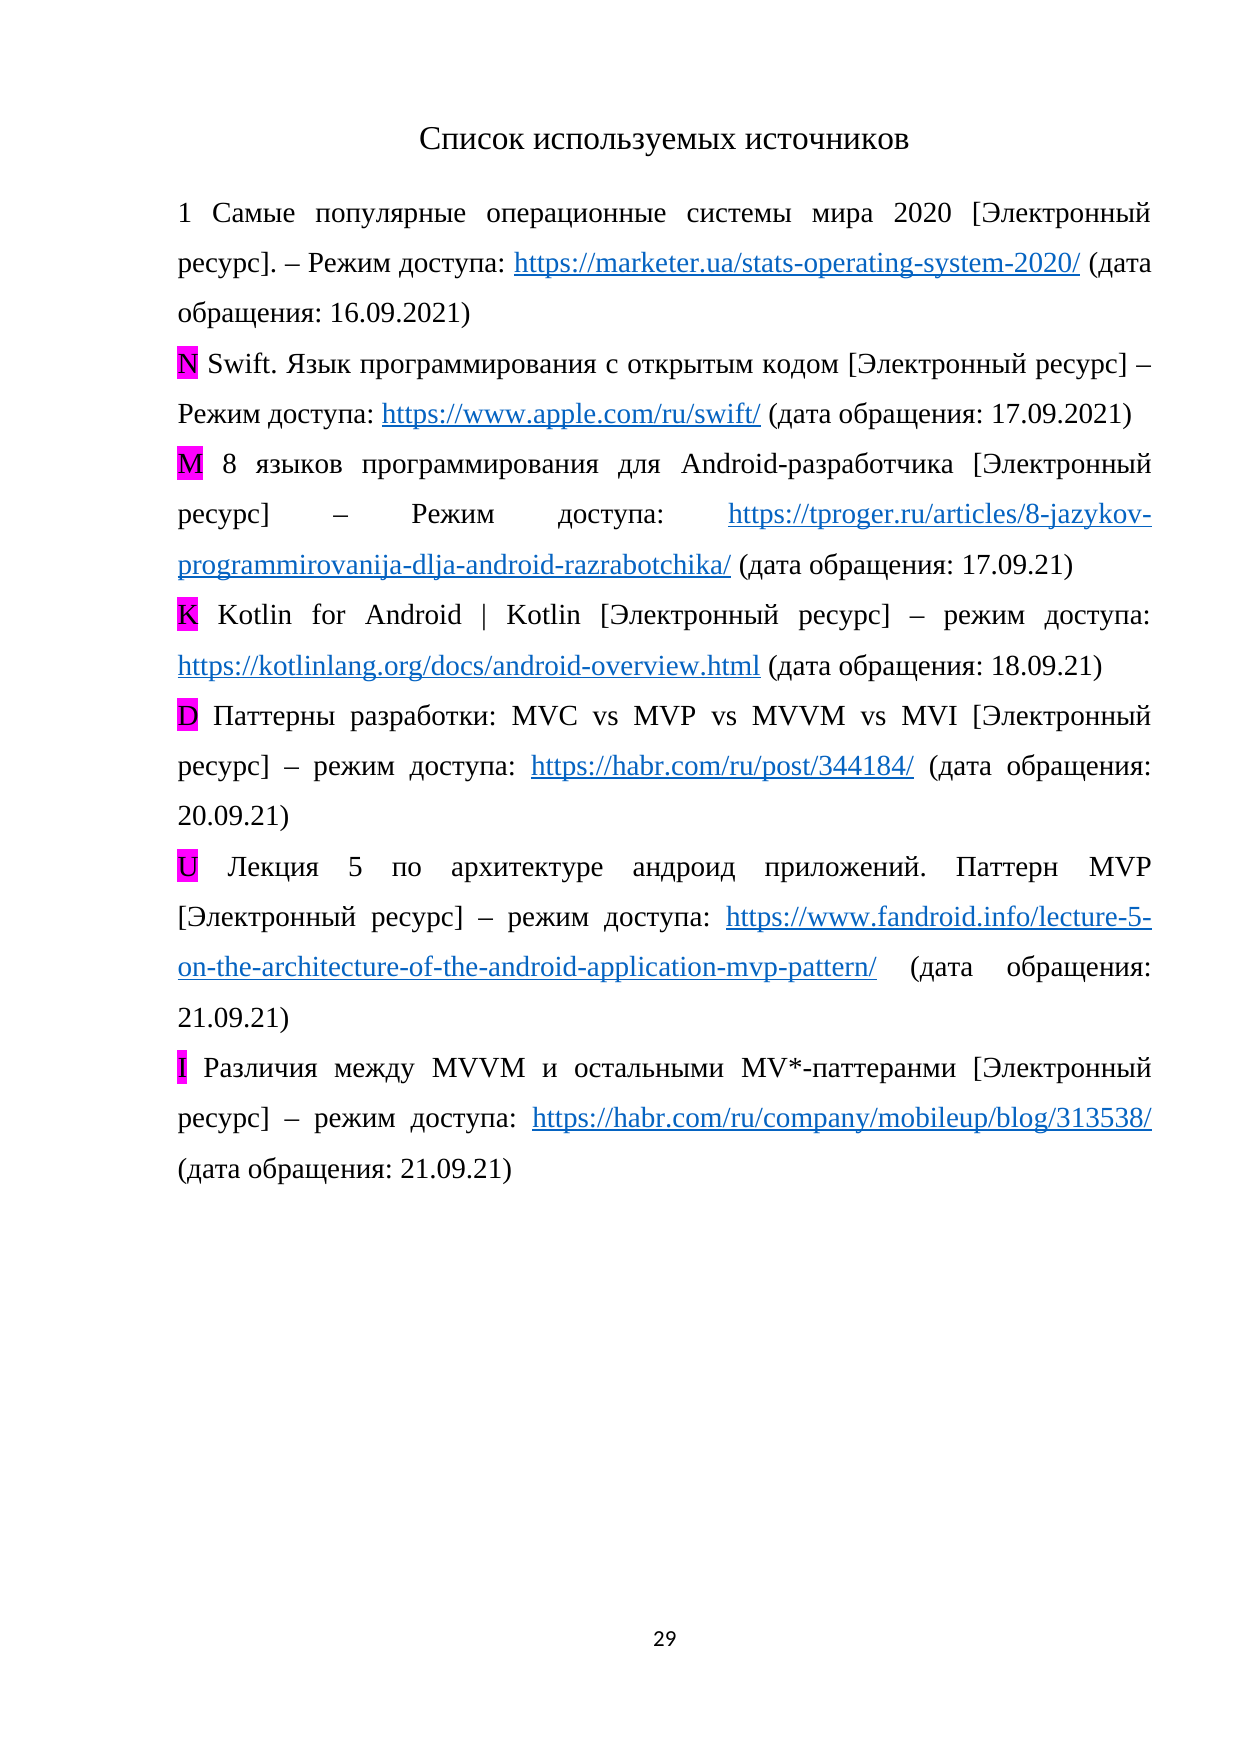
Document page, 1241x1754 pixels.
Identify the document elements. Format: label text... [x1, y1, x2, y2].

text U Лекция 5 по архитектуре андроид приложений. Паттерн MVP [Электронный ресурс] – режим доступа: https://www.fandroid.info/lecture-5-on-the-architecture-of-the-android-application-mvp-pattern/ (дата обращения: 21.09.21) [177, 849, 1152, 1033]
text I Различия между MVVM и остальными MV*-паттеранми [Электронный ресурс] – режим доступа: https://habr.com/ru/company/mobileup/blog/313538/ (дата обращения: 21.09.21) [177, 1050, 1152, 1184]
text N Swift. Язык программирования с открытым кодом [Электронный ресурс] – Режим доступа: https://www.apple.com/ru/swift/ (дата обращения: 17.09.2021) [177, 346, 1152, 429]
text K Kotlin for Android | Kotlin [Электронный ресурс] – режим доступа: https://kotlinlang.org/docs/android-overview.html (дата обращения: 18.09.21) [177, 597, 1152, 681]
text Список используемых источников [177, 118, 1152, 156]
text 1 Самые популярные операционные системы мира 2020 [Электронный ресурс]. – Режим доступа: https://marketer.ua/stats-operating-system-2020/ (дата обращения: 16.09.2021) [177, 195, 1152, 329]
text M 8 языков программирования для Android-разработчика [Электронный ресурс] – Режим доступа: https://tproger.ru/articles/8-jazykov-programmirovanija-dlja-android-razrabotchika/ (дата обращения: 17.09.21) [177, 446, 1152, 581]
text D Паттерны разработки: MVC vs MVP vs MVVM vs MVI [Электронный ресурс] – режим доступа: https://habr.com/ru/post/344184/ (дата обращения: 20.09.21) [177, 698, 1152, 832]
